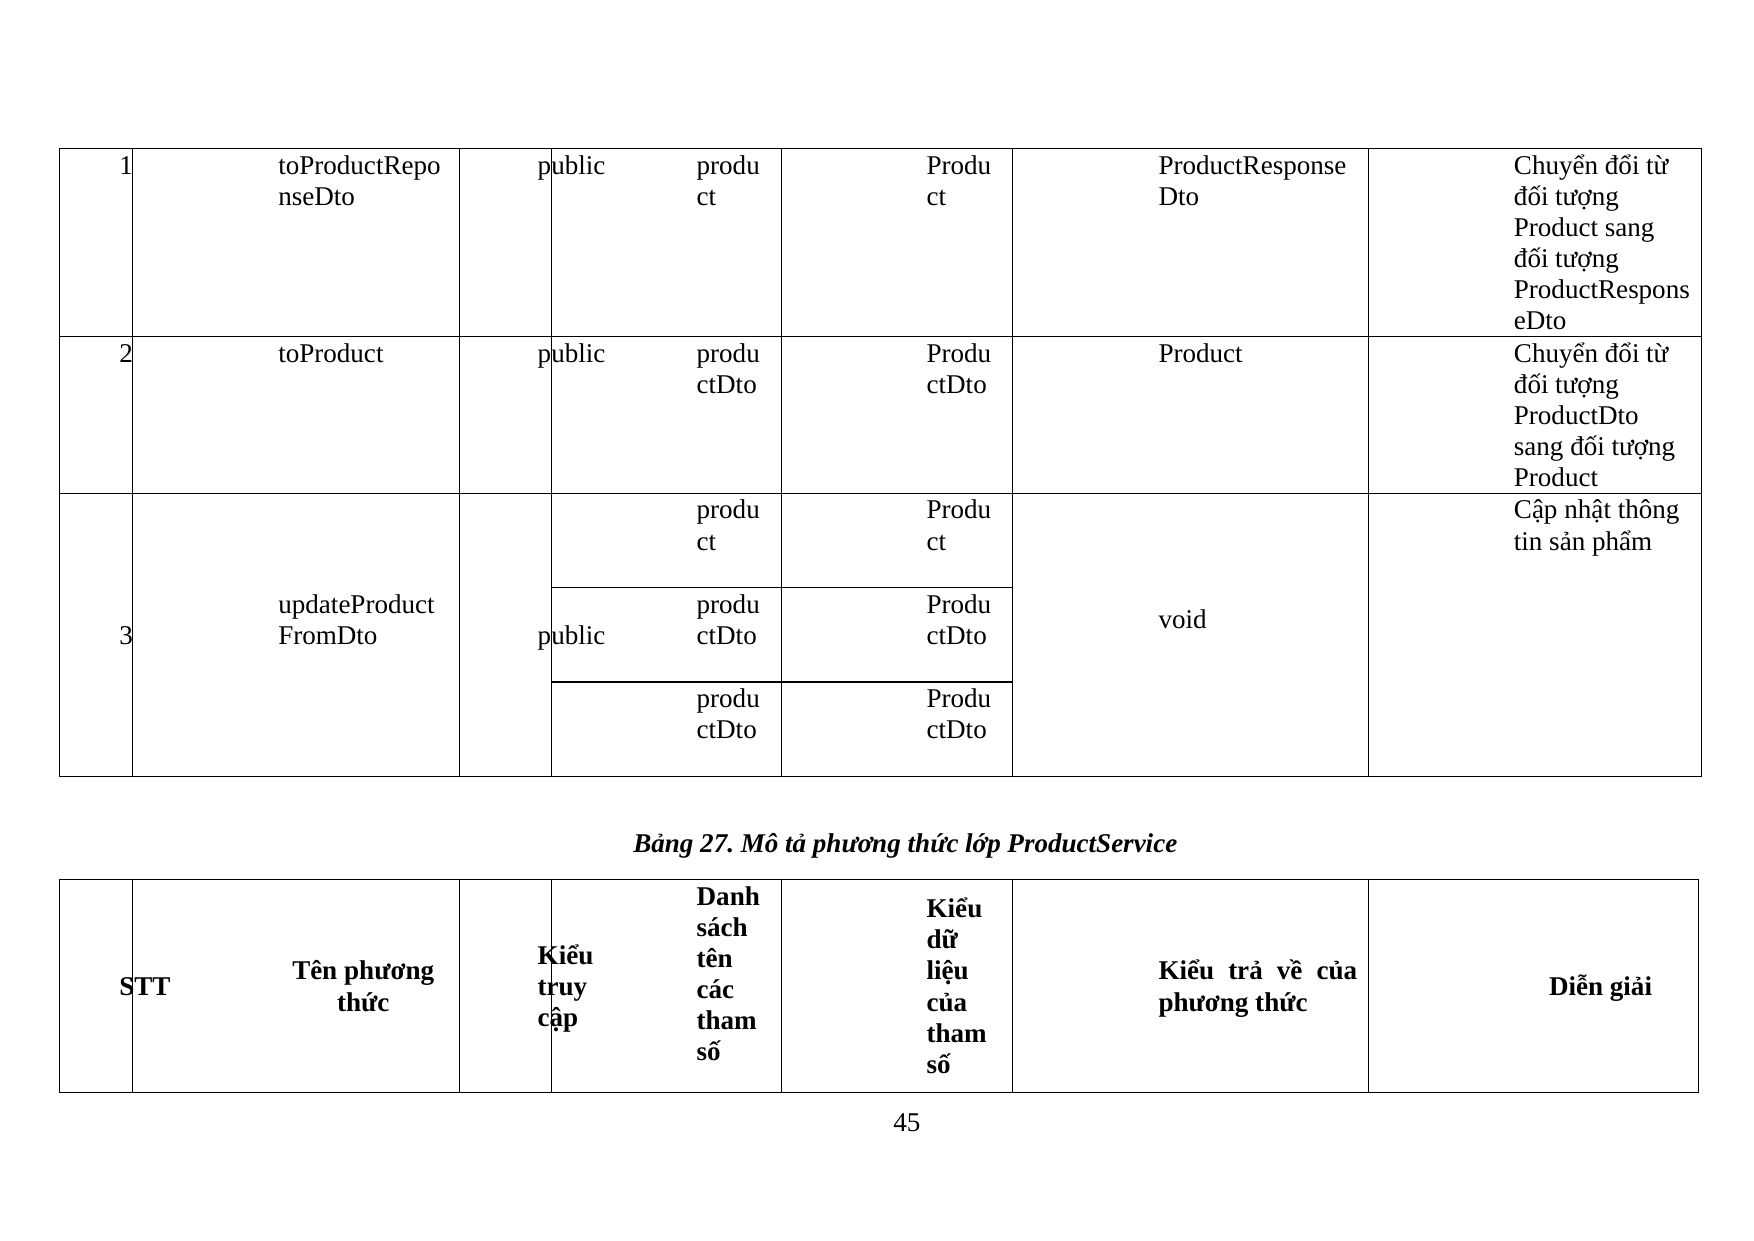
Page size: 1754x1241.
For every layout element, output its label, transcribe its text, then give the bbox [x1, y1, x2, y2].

table_cell Cập nhật thông tin sản phẩm [1369, 494, 1701, 776]
table_cell productDto [552, 683, 781, 776]
table_cell 3 [60, 494, 132, 776]
table_cell void [1013, 494, 1368, 776]
table_header Tên phương thức [133, 880, 459, 1092]
text Bảng 27. Mô tả phương thức lớp ProductService [118, 827, 1636, 858]
table_cell ProductDto [782, 588, 1012, 681]
table_cell Chuyển đổi từ đối tượng Product sang đối tượng ProductResponseDto [1369, 149, 1701, 336]
table_cell updateProductFromDto [133, 494, 459, 776]
table_header Kiểu truy cập [460, 880, 551, 1092]
table_header Kiểu trả về của phương thức [1013, 880, 1368, 1092]
table_header Kiểu dữ liệu của tham số [782, 880, 1012, 1092]
table_cell public [460, 494, 551, 776]
table_cell Chuyển đổi từ đối tượng ProductDto sang đối tượng Product [1369, 337, 1701, 492]
table_cell productDto [552, 588, 781, 681]
table_cell Product [1013, 337, 1368, 492]
table_cell 2 [60, 337, 132, 492]
table_cell public [460, 149, 551, 336]
table_cell product [552, 494, 781, 587]
table_header Diễn giải [1369, 880, 1698, 1092]
table_cell Product [782, 149, 1012, 336]
table_cell 1 [60, 149, 132, 336]
table_cell productDto [552, 337, 781, 492]
table_cell ProductDto [782, 683, 1012, 776]
table_cell product [552, 149, 781, 336]
table_header Danh sách tên các tham số [552, 880, 781, 1092]
table_cell toProductReponseDto [133, 149, 459, 336]
table_header STT [60, 880, 132, 1092]
table_cell public [460, 337, 551, 492]
table_cell ProductDto [782, 337, 1012, 492]
table_cell Product [782, 494, 1012, 587]
table_cell ProductResponseDto [1013, 149, 1368, 336]
table_cell toProduct [133, 337, 459, 492]
